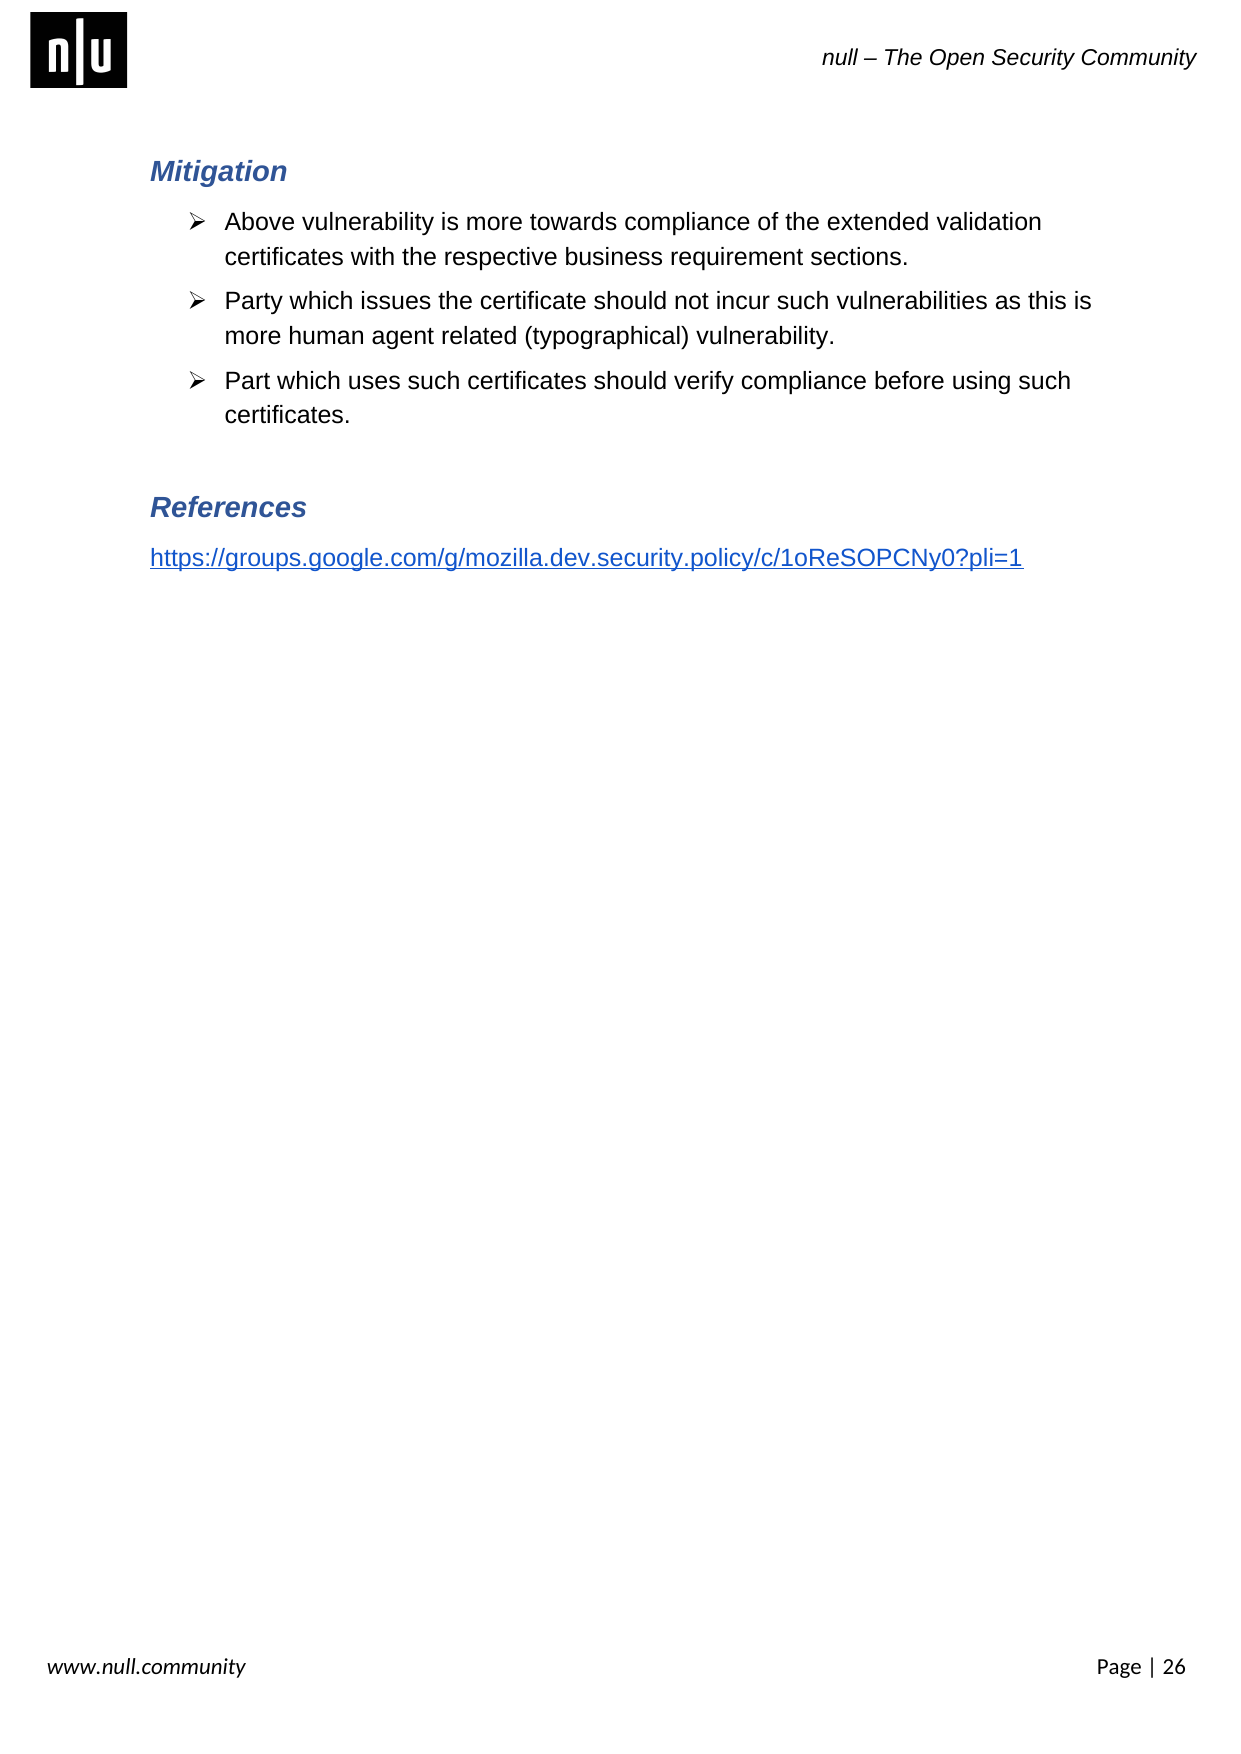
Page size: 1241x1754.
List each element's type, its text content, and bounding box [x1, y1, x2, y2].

subtitle References [150, 490, 1122, 524]
list Above vulnerability is more towards compliance of the extended validation certificates with the respective business requirement sections. [187, 207, 1122, 270]
list Part which uses such certificates should verify compliance before using such certificates. [187, 366, 1122, 429]
picture [30, 12, 127, 80]
subtitle Mitigation [150, 154, 1122, 188]
list Party which issues the certificate should not incur such vulnerabilities as this is more human agent related (typographical) vulnerability. [187, 286, 1122, 350]
text https://groups.google.com/g/mozilla.dev.security.policy/c/1oReSOPCNy0?pli=1 [150, 543, 1122, 572]
